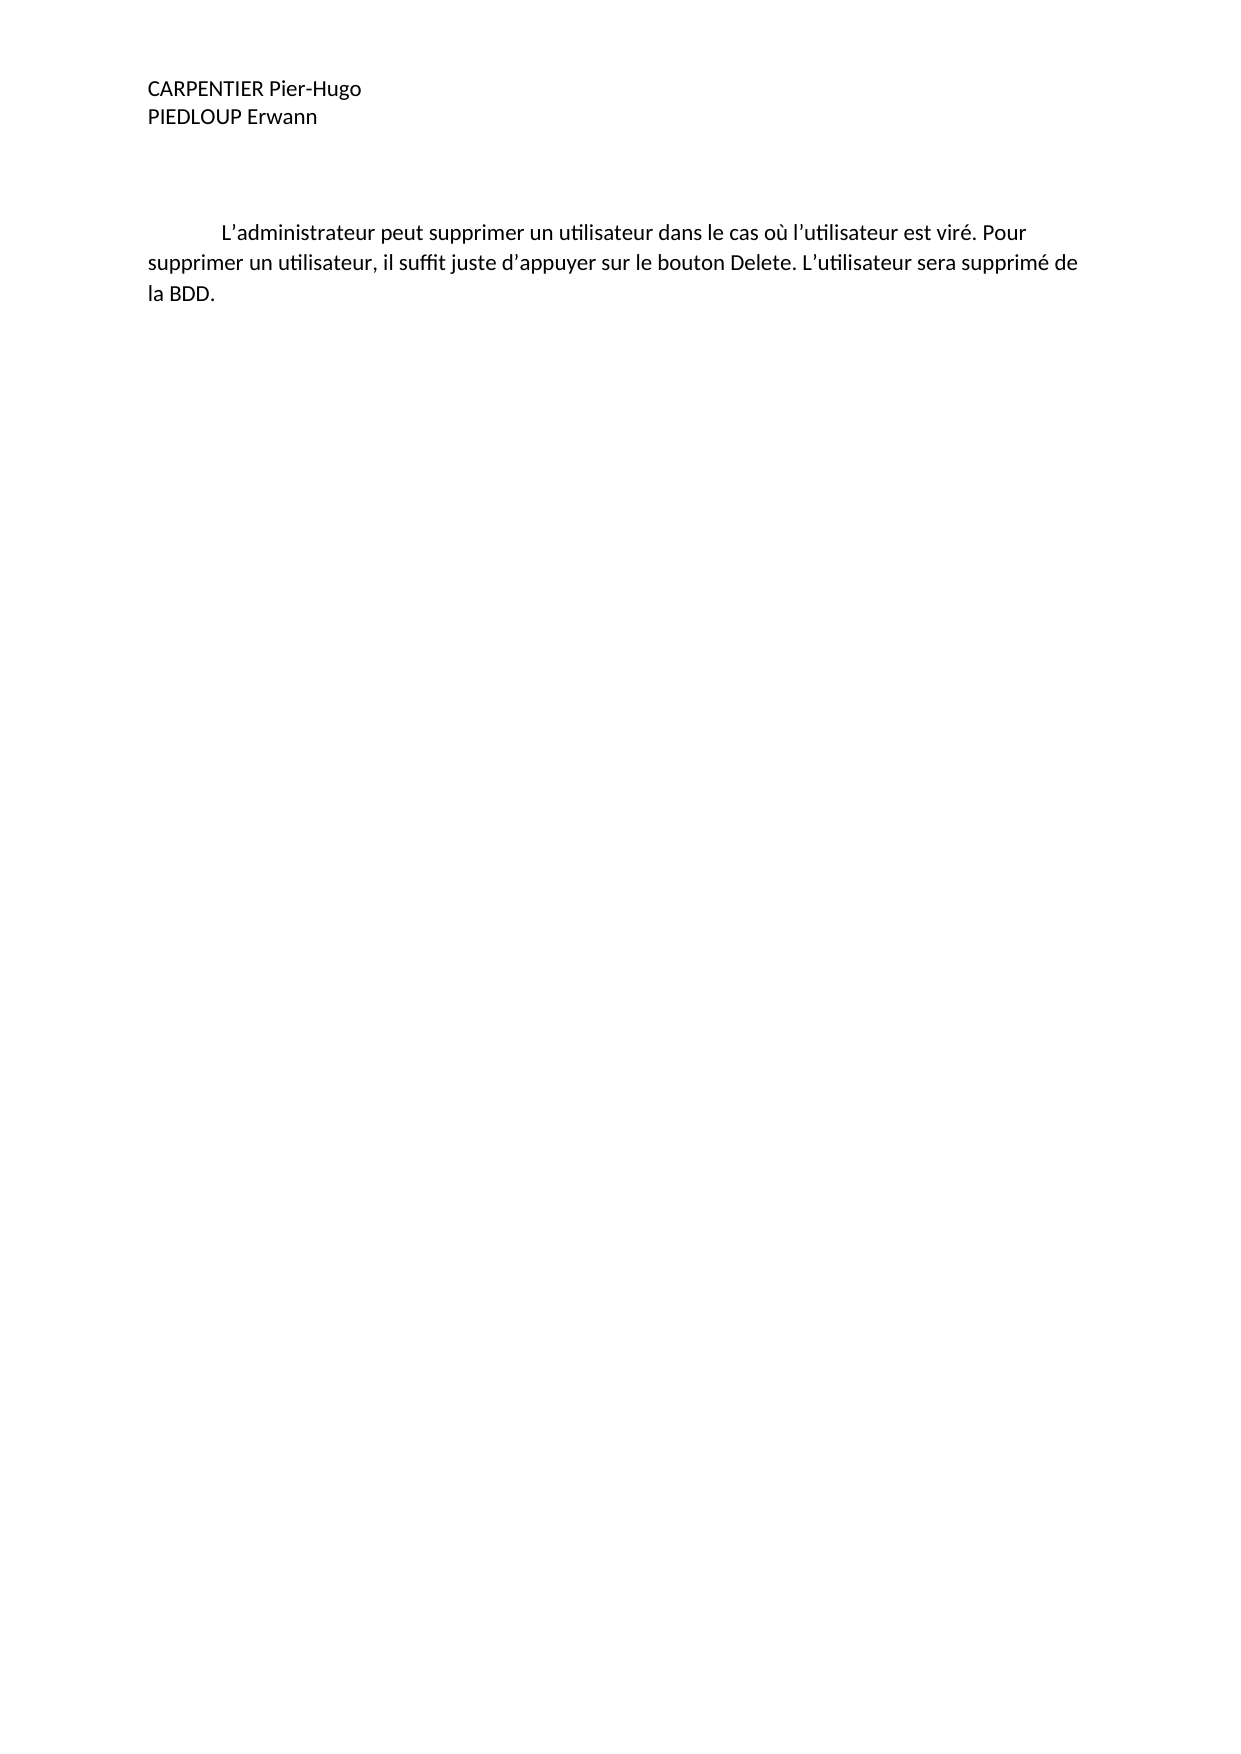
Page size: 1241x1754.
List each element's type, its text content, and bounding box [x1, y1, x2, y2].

list L’administrateur peut supprimer un utilisateur dans le cas où l’utilisateur est viré. Pour supprimer un utilisateur, il suffit juste d’appuyer sur le bouton Delete. L’utilisateur sera supprimé de la BDD. [148, 218, 1093, 307]
